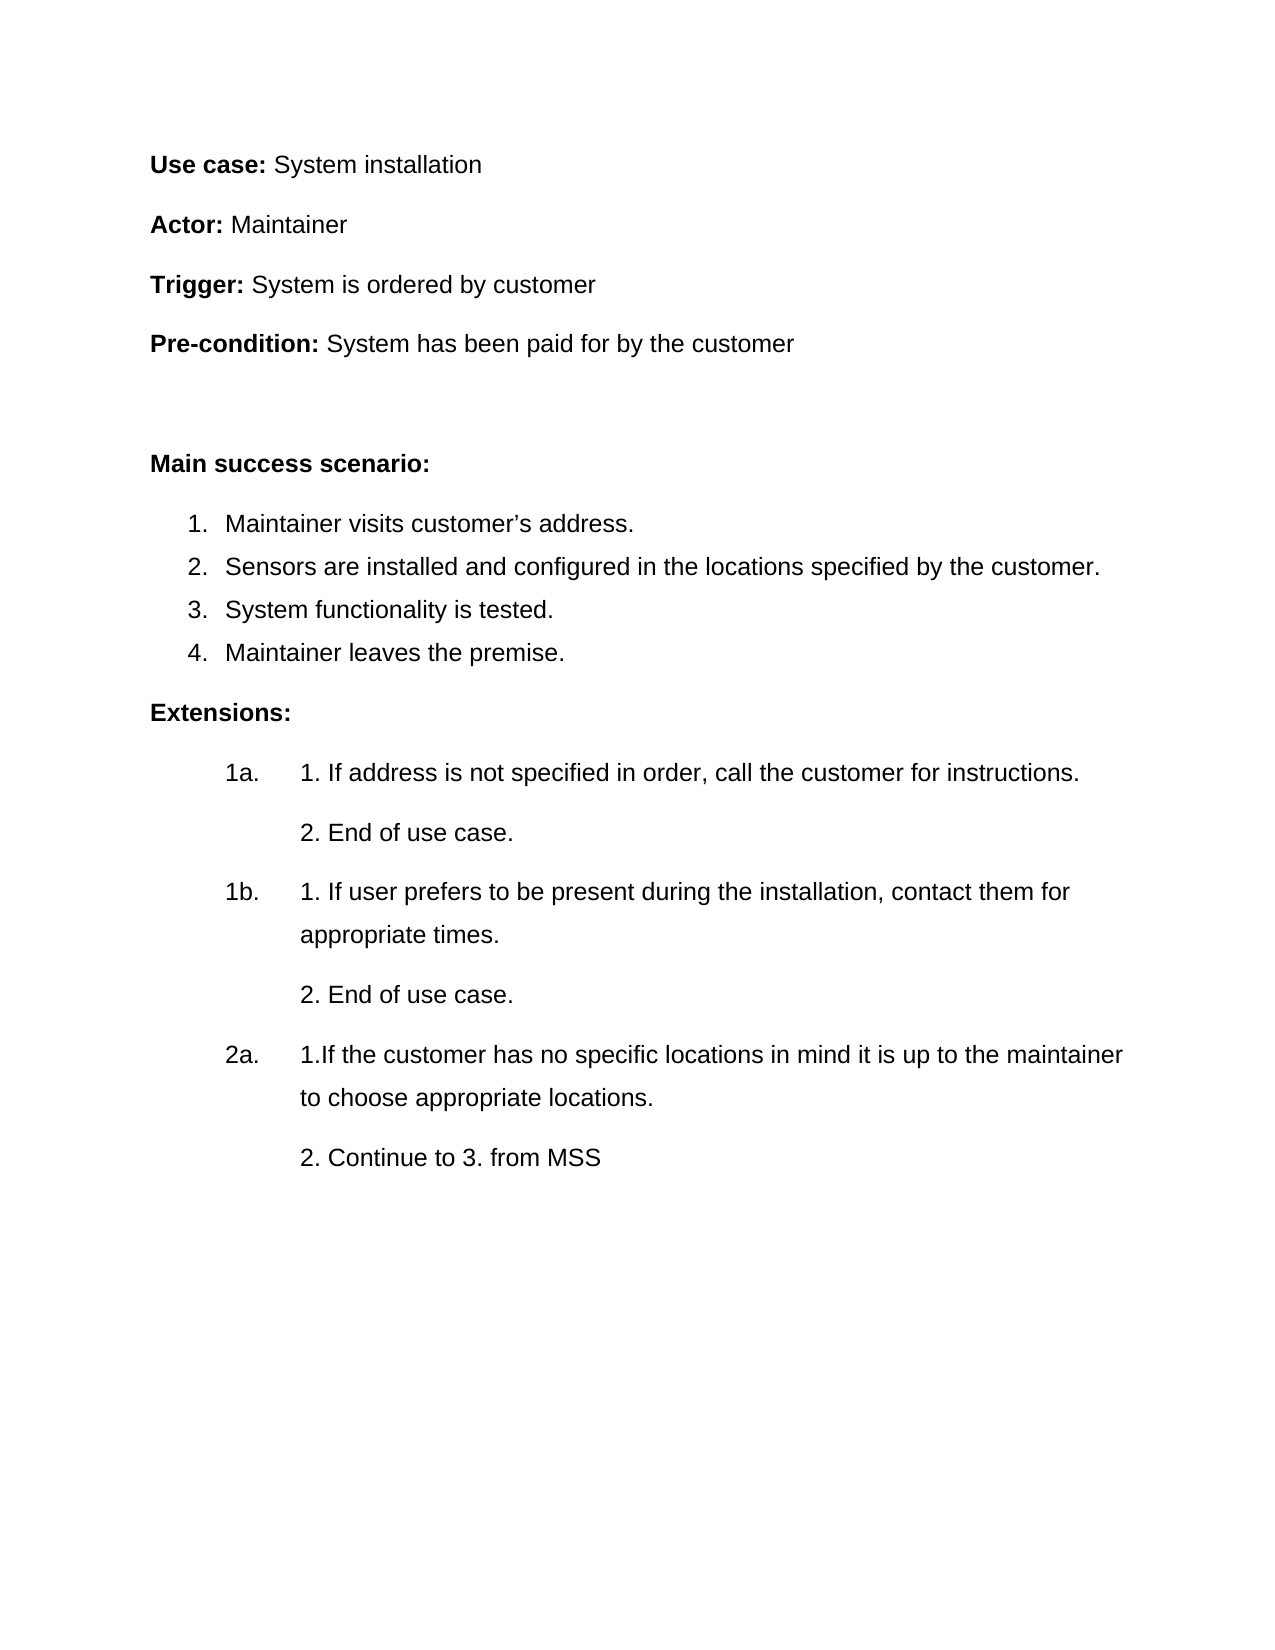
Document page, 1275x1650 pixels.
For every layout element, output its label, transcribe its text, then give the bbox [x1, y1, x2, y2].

text Actor: Maintainer [150, 210, 1125, 238]
text 1a. 1. If address is not specified in order, call the customer for instructions. [150, 758, 1125, 786]
text 2. Continue to 3. from MSS [300, 1143, 1125, 1172]
text Extensions: [150, 698, 1125, 727]
text Pre-condition: System has been paid for by the customer [150, 329, 1125, 358]
text 2. End of use case. [225, 817, 1125, 846]
text 2a. 1.If the customer has no specific locations in mind it is up to the maintainer to choose appropriate locations. [225, 1040, 1125, 1112]
text Main success scenario: [150, 449, 1125, 478]
list Sensors are installed and configured in the locations specified by the customer. [187, 552, 1125, 581]
list System functionality is tested. [187, 595, 1125, 624]
text 1b. 1. If user prefers to be present during the installation, contact them for appropriate times. [225, 877, 1125, 949]
text Trigger: System is ordered by customer [150, 269, 1125, 298]
list Maintainer leaves the premise. [187, 638, 1125, 667]
list Maintainer visits customer’s address. [187, 509, 1125, 537]
text Use case: System installation [150, 150, 1125, 179]
text 2. End of use case. [225, 980, 1125, 1009]
